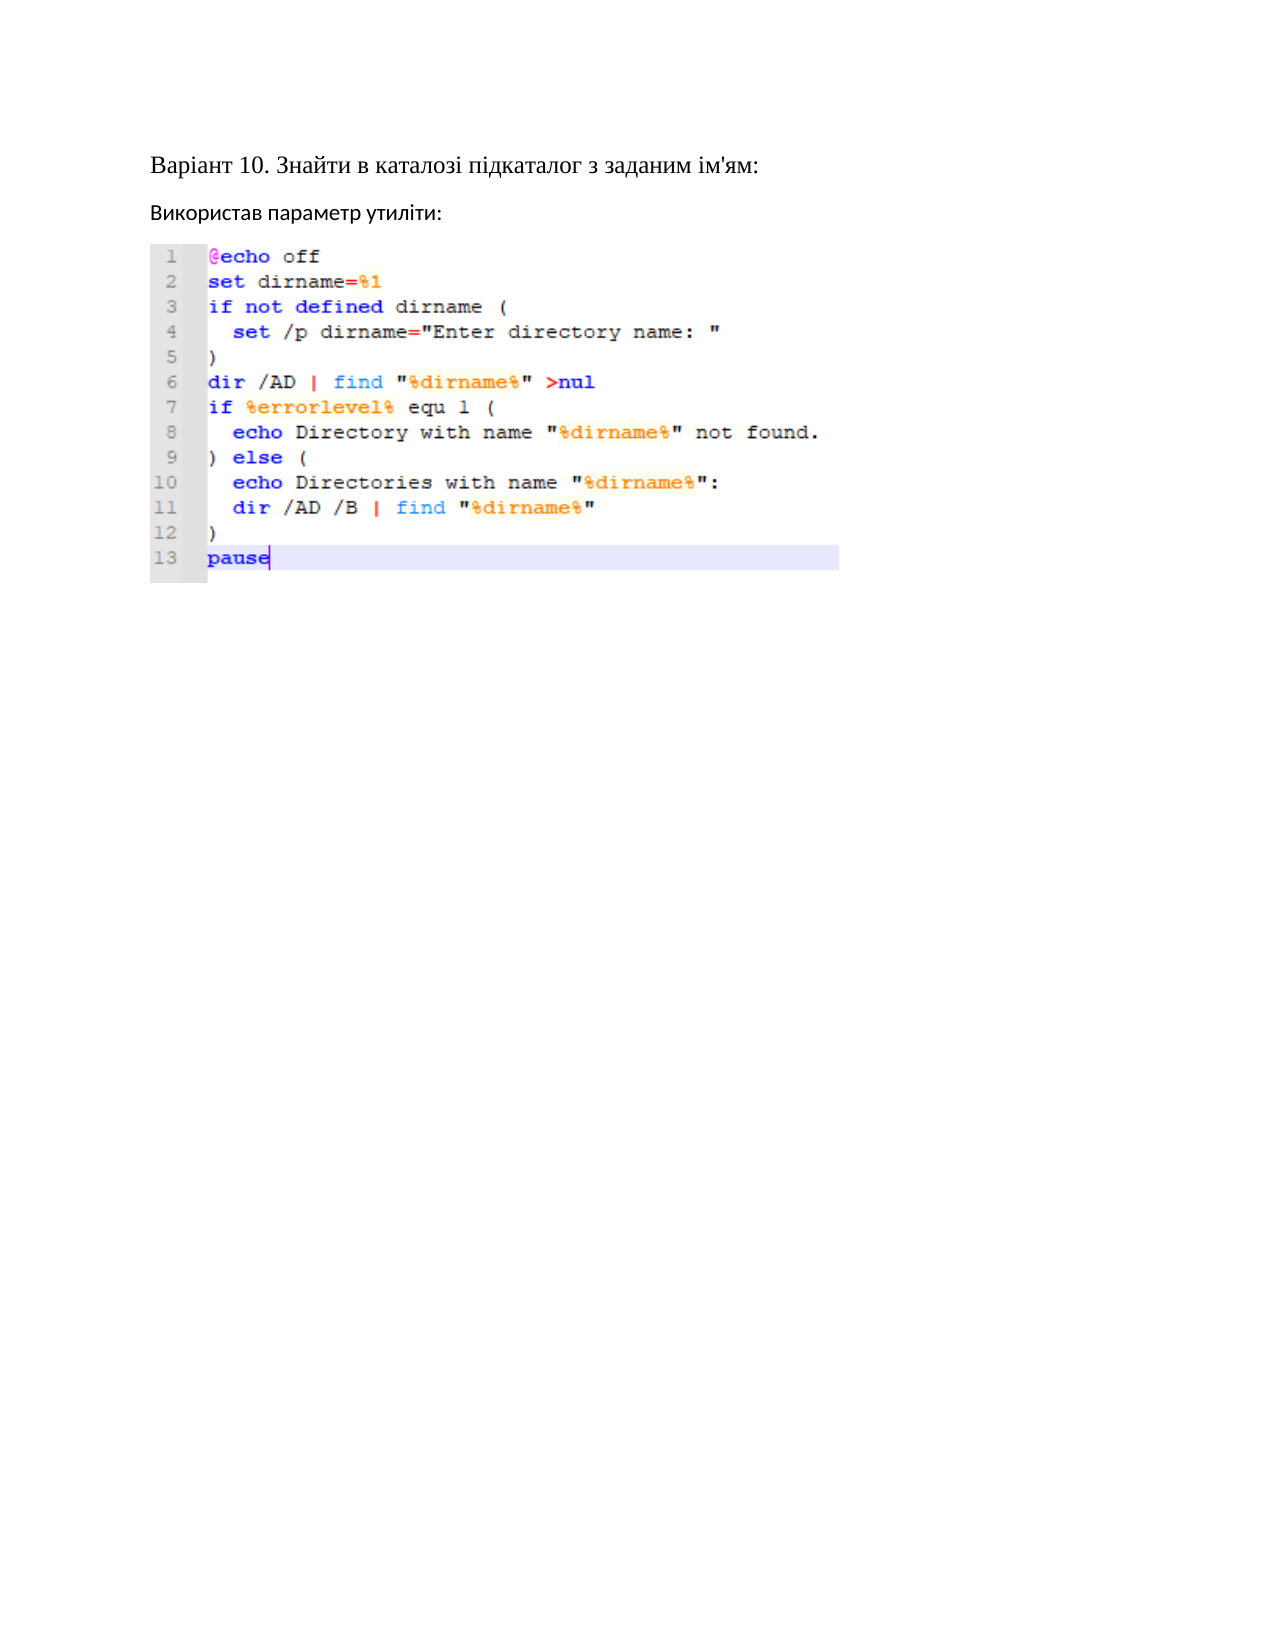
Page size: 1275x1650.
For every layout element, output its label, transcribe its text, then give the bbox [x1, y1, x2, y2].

picture [150, 244, 840, 583]
text Використав параметр утиліти: [150, 198, 1125, 226]
text Варіант 10. Знайти в каталозі підкаталог з заданим ім'ям: [150, 150, 1125, 179]
